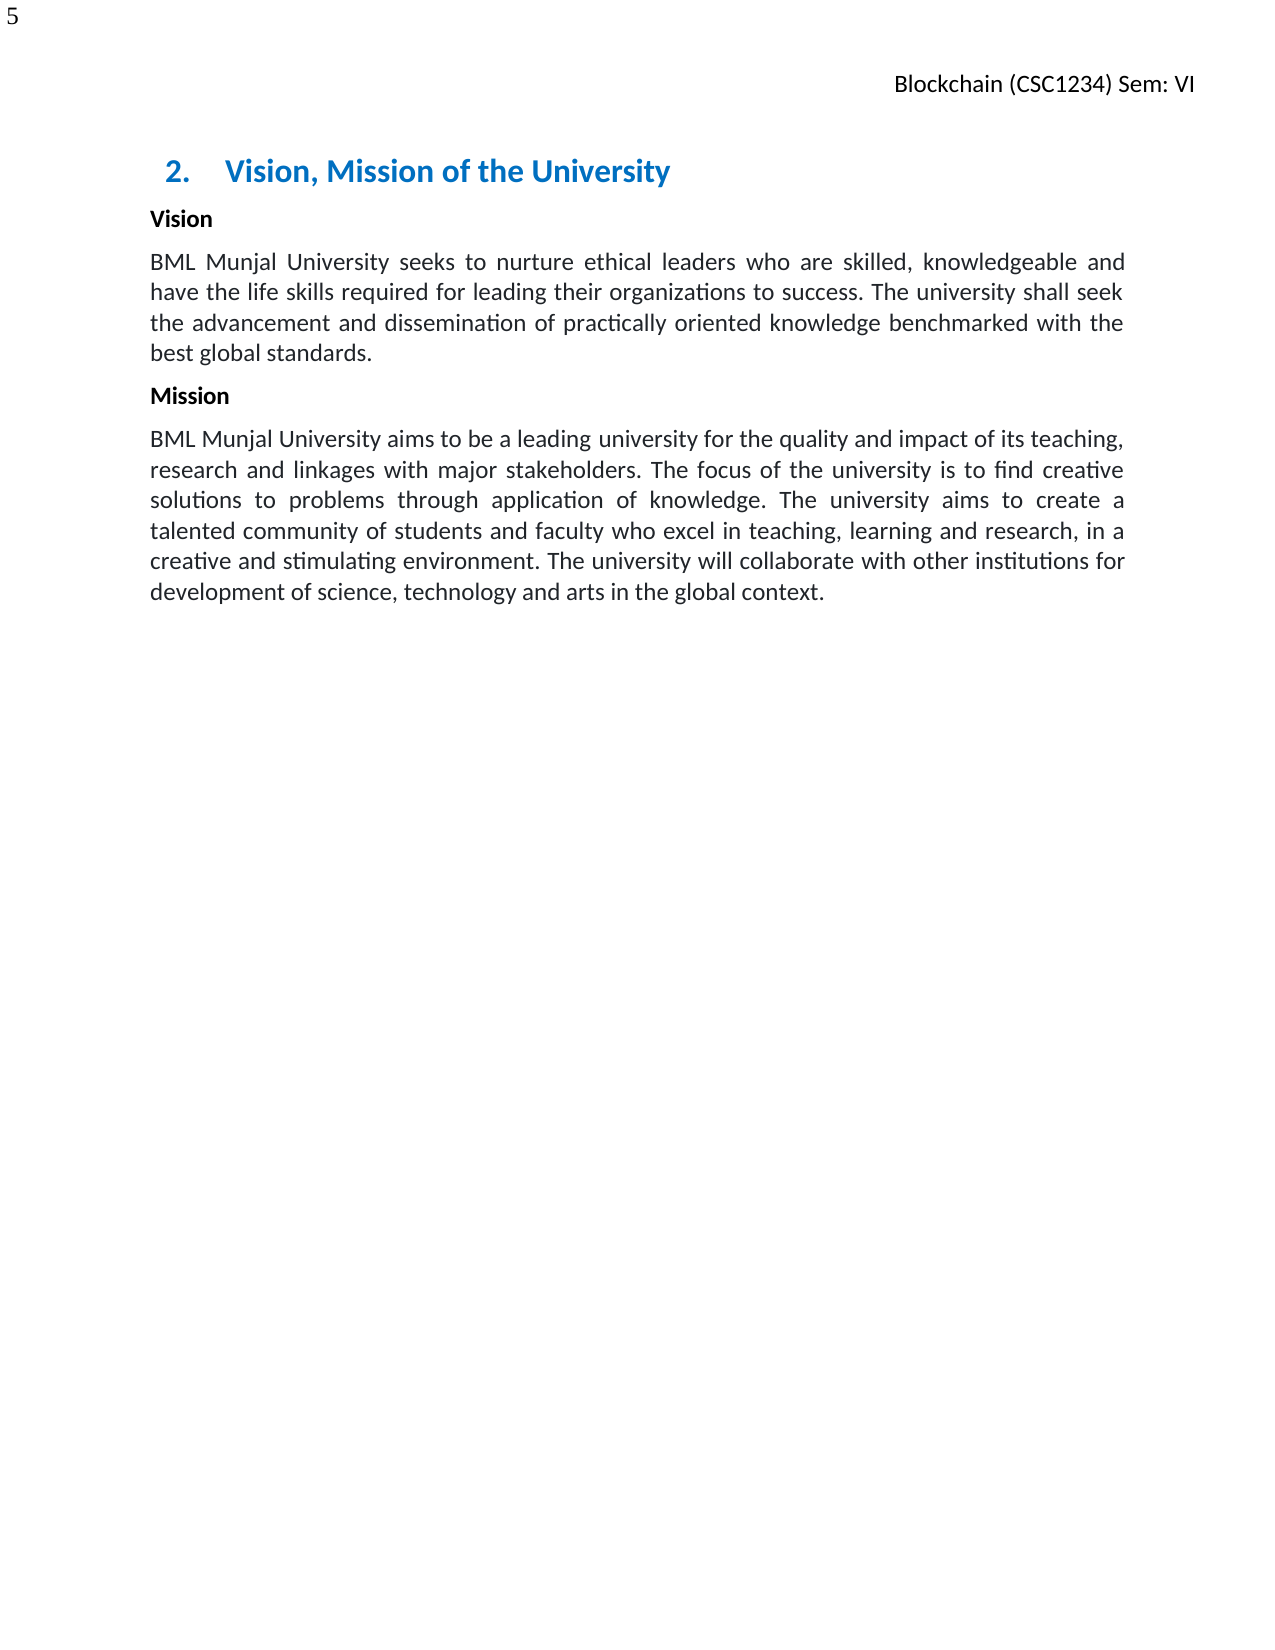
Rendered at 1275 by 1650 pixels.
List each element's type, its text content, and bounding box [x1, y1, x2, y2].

text BML Munjal University seeks to nurture ethical leaders who are skilled, knowledgeable and have the life skills required for leading their organizations to success. The university shall seek the advancement and dissemination of practically oriented knowledge benchmarked with the best global standards. [150, 246, 1125, 368]
subtitle Mission [150, 380, 1225, 411]
subtitle Vision [150, 203, 1225, 233]
text BML Munjal University aims to be a leading university for the quality and impact of its teaching, research and linkages with major stakeholders. The focus of the university is to find creative solutions to problems through application of knowledge. The university aims to create a talented community of students and faculty who excel in teaching, learning and research, in a creative and stimulating environment. The university will collaborate with other institutions for development of science, technology and arts in the global context. [150, 423, 1125, 607]
subtitle Vision, Mission of the University [165, 150, 1225, 190]
